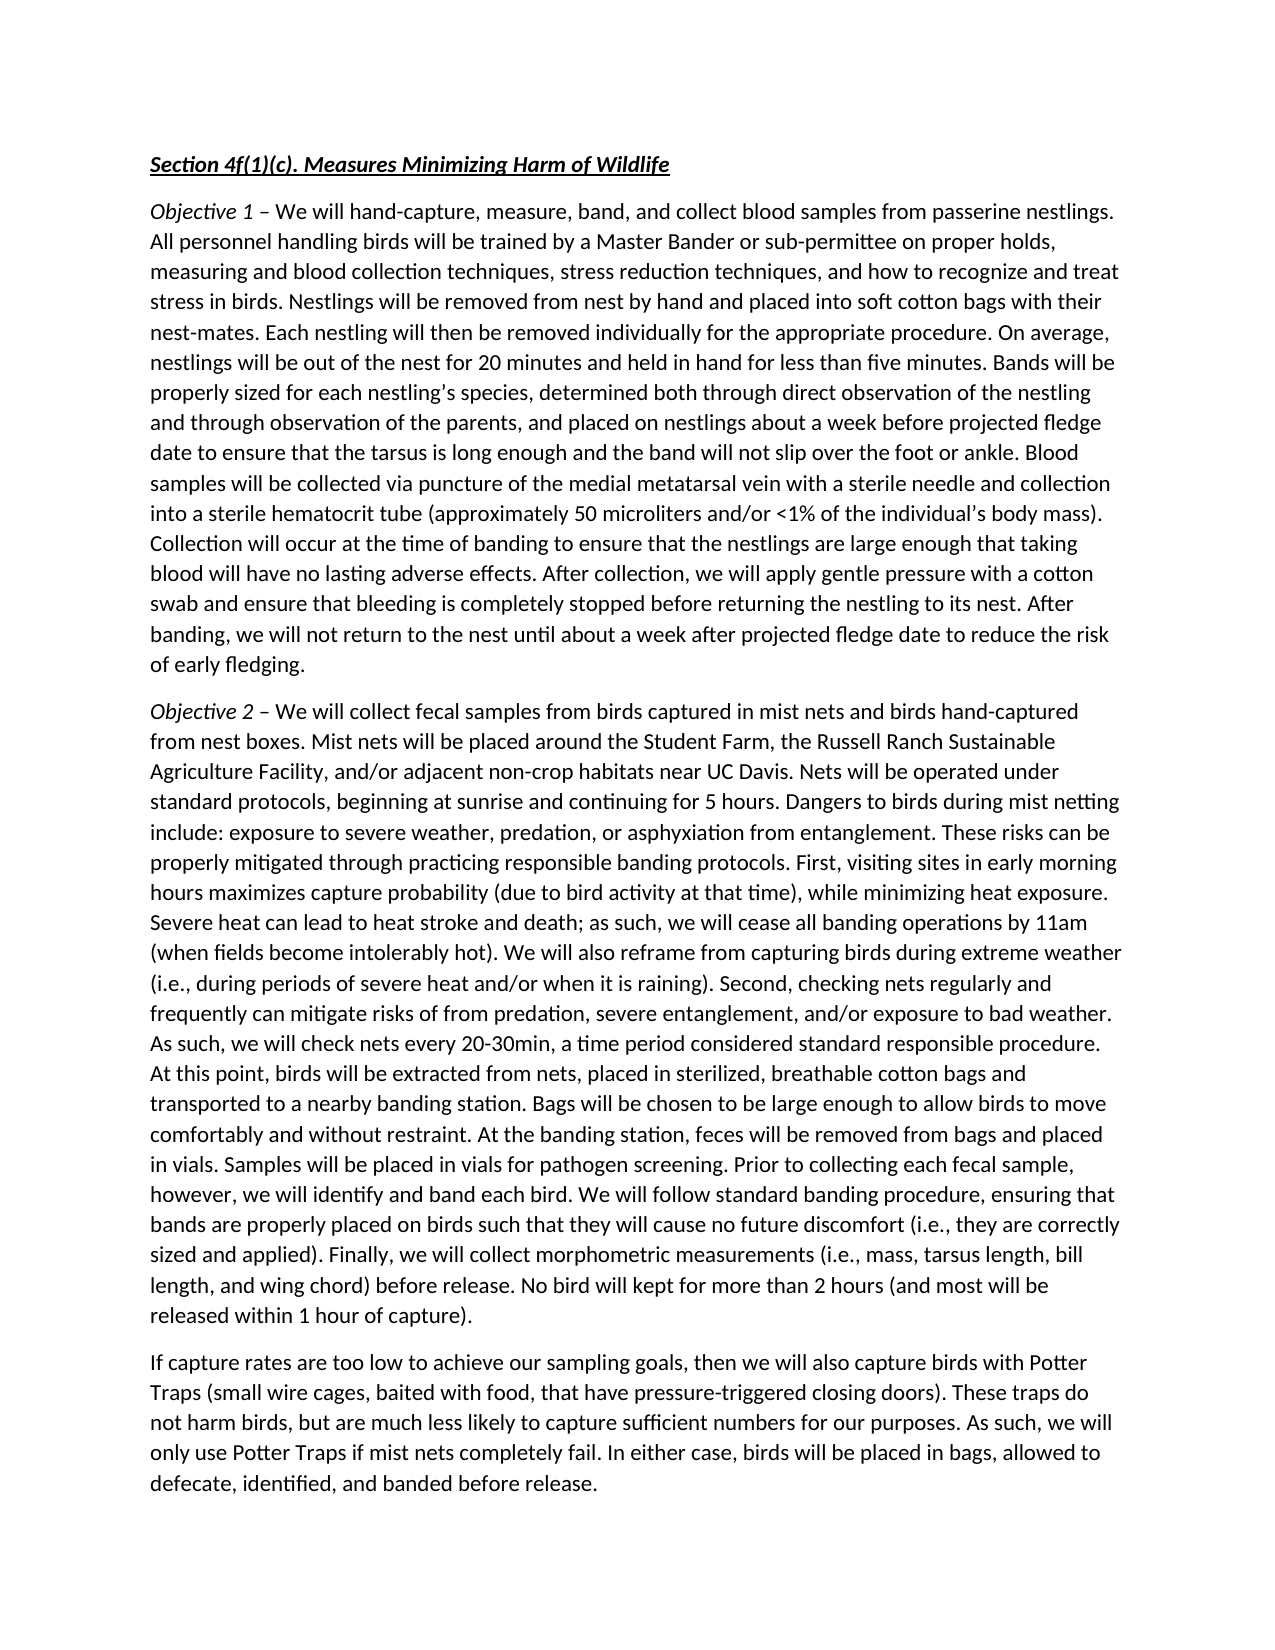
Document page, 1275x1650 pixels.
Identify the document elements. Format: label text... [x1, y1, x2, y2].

text Section 4f(1)(c). Measures Minimizing Harm of Wildlife [150, 150, 1125, 178]
text Objective 1 – We will hand-capture, measure, band, and collect blood samples from passerine nestlings. All personnel handling birds will be trained by a Master Bander or sub-permittee on proper holds, measuring and blood collection techniques, stress reduction techniques, and how to recognize and treat stress in birds. Nestlings will be removed from nest by hand and placed into soft cotton bags with their nest-mates. Each nestling will then be removed individually for the appropriate procedure. On average, nestlings will be out of the nest for 20 minutes and held in hand for less than five minutes. Bands will be properly sized for each nestling’s species, determined both through direct observation of the nestling and through observation of the parents, and placed on nestlings about a week before projected fledge date to ensure that the tarsus is long enough and the band will not slip over the foot or ankle. Blood samples will be collected via puncture of the medial metatarsal vein with a sterile needle and collection into a sterile hematocrit tube (approximately 50 microliters and/or <1% of the individual’s body mass). Collection will occur at the time of banding to ensure that the nestlings are large enough that taking blood will have no lasting adverse effects. After collection, we will apply gentle pressure with a cotton swab and ensure that bleeding is completely stopped before returning the nestling to its nest. After banding, we will not return to the nest until about a week after projected fledge date to reduce the risk of early fledging. [150, 197, 1125, 678]
text Objective 2 – We will collect fecal samples from birds captured in mist nets and birds hand-captured from nest boxes. Mist nets will be placed around the Student Farm, the Russell Ranch Sustainable Agriculture Facility, and/or adjacent non-crop habitats near UC Davis. Nets will be operated under standard protocols, beginning at sunrise and continuing for 5 hours. Dangers to birds during mist netting include: exposure to severe weather, predation, or asphyxiation from entanglement. These risks can be properly mitigated through practicing responsible banding protocols. First, visiting sites in early morning hours maximizes capture probability (due to bird activity at that time), while minimizing heat exposure. Severe heat can lead to heat stroke and death; as such, we will cease all banding operations by 11am (when fields become intolerably hot). We will also reframe from capturing birds during extreme weather (i.e., during periods of severe heat and/or when it is raining). Second, checking nets regularly and frequently can mitigate risks of from predation, severe entanglement, and/or exposure to bad weather. As such, we will check nets every 20-30min, a time period considered standard responsible procedure. At this point, birds will be extracted from nets, placed in sterilized, breathable cotton bags and transported to a nearby banding station. Bags will be chosen to be large enough to allow birds to move comfortably and without restraint. At the banding station, feces will be removed from bags and placed in vials. Samples will be placed in vials for pathogen screening. Prior to collecting each fecal sample, however, we will identify and band each bird. We will follow standard banding procedure, ensuring that bands are properly placed on birds such that they will cause no future discomfort (i.e., they are correctly sized and applied). Finally, we will collect morphometric measurements (i.e., mass, tarsus length, bill length, and wing chord) before release. No bird will kept for more than 2 hours (and most will be released within 1 hour of capture). [150, 697, 1125, 1329]
text If capture rates are too low to achieve our sampling goals, then we will also capture birds with Potter Traps (small wire cages, baited with food, that have pressure-triggered closing doors). These traps do not harm birds, but are much less likely to capture sufficient numbers for our purposes. As such, we will only use Potter Traps if mist nets completely fail. In either case, birds will be placed in bags, allowed to defecate, identified, and banded before release. [150, 1348, 1125, 1497]
